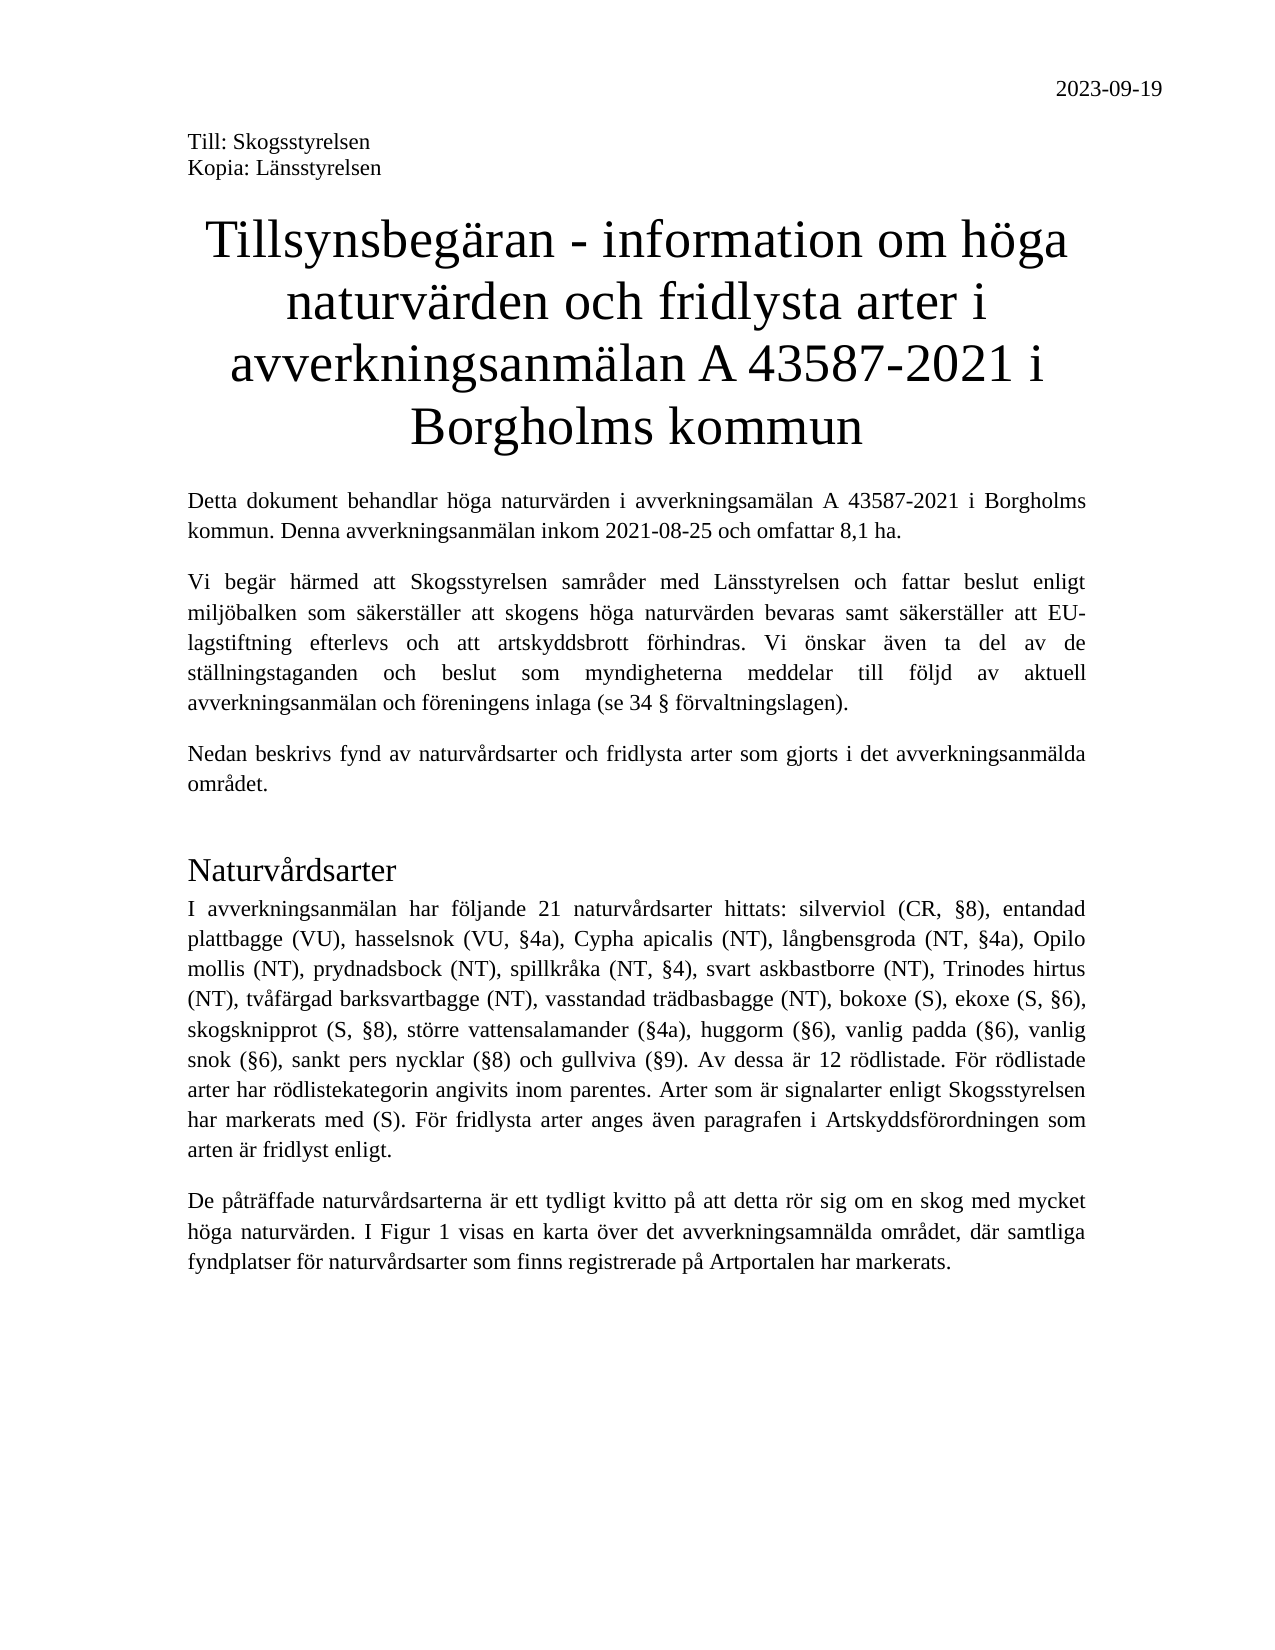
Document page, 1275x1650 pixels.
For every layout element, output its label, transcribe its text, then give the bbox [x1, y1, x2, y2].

text Nedan beskrivs fynd av naturvårdsarter och fridlysta arter som gjorts i det avverkningsanmälda området. [187, 740, 1087, 797]
text De påträffade naturvårdsarterna är ett tydligt kvitto på att detta rör sig om en skog med mycket höga naturvärden. I Figur 1 visas en karta över det avverkningsamnälda området, där samtliga fyndplatser för naturvårdsarter som finns registrerade på Artportalen har markerats. [187, 1187, 1087, 1274]
text I avverkningsanmälan har följande 21 naturvårdsarter hittats: silverviol (CR, §8), entandad plattbagge (VU), hasselsnok (VU, §4a), Cypha apicalis (NT), långbensgroda (NT, §4a), Opilo mollis (NT), prydnadsbock (NT), spillkråka (NT, §4), svart askbastborre (NT), Trinodes hirtus (NT), tvåfärgad barksvartbagge (NT), vasstandad trädbasbagge (NT), bokoxe (S), ekoxe (S, §6), skogsknipprot (S, §8), större vattensalamander (§4a), huggorm (§6), vanlig padda (§6), vanlig snok (§6), sankt pers nycklar (§8) och gullviva (§9). Av dessa är 12 rödlistade. För rödlistade arter har rödlistekategorin angivits inom parentes. Arter som är signalarter enligt Skogsstyrelsen har markerats med (S). För fridlysta arter anges även paragrafen i Artskyddsförordningen som arten är fridlyst enligt. [187, 895, 1087, 1163]
title Tillsynsbegäran - information om höga naturvärden och fridlysta arter i avverkningsanmälan A 43587-2021 i Borgholms kommun [187, 207, 1087, 456]
text Detta dokument behandlar höga naturvärden i avverkningsamälan A 43587-2021 i Borgholms kommun. Denna avverkningsanmälan inkom 2021-08-25 och omfattar 8,1 ha. [187, 487, 1087, 544]
subtitle Naturvårdsarter [187, 851, 1087, 889]
text Vi begär härmed att Skogsstyrelsen samråder med Länsstyrelsen och fattar beslut enligt miljöbalken som säkerställer att skogens höga naturvärden bevaras samt säkerställer att EU-lagstiftning efterlevs och att artskyddsbrott förhindras. Vi önskar även ta del av de ställningstaganden och beslut som myndigheterna meddelar till följd av aktuell avverkningsanmälan och föreningens inlaga (se 34 § förvaltningslagen). [187, 568, 1087, 716]
